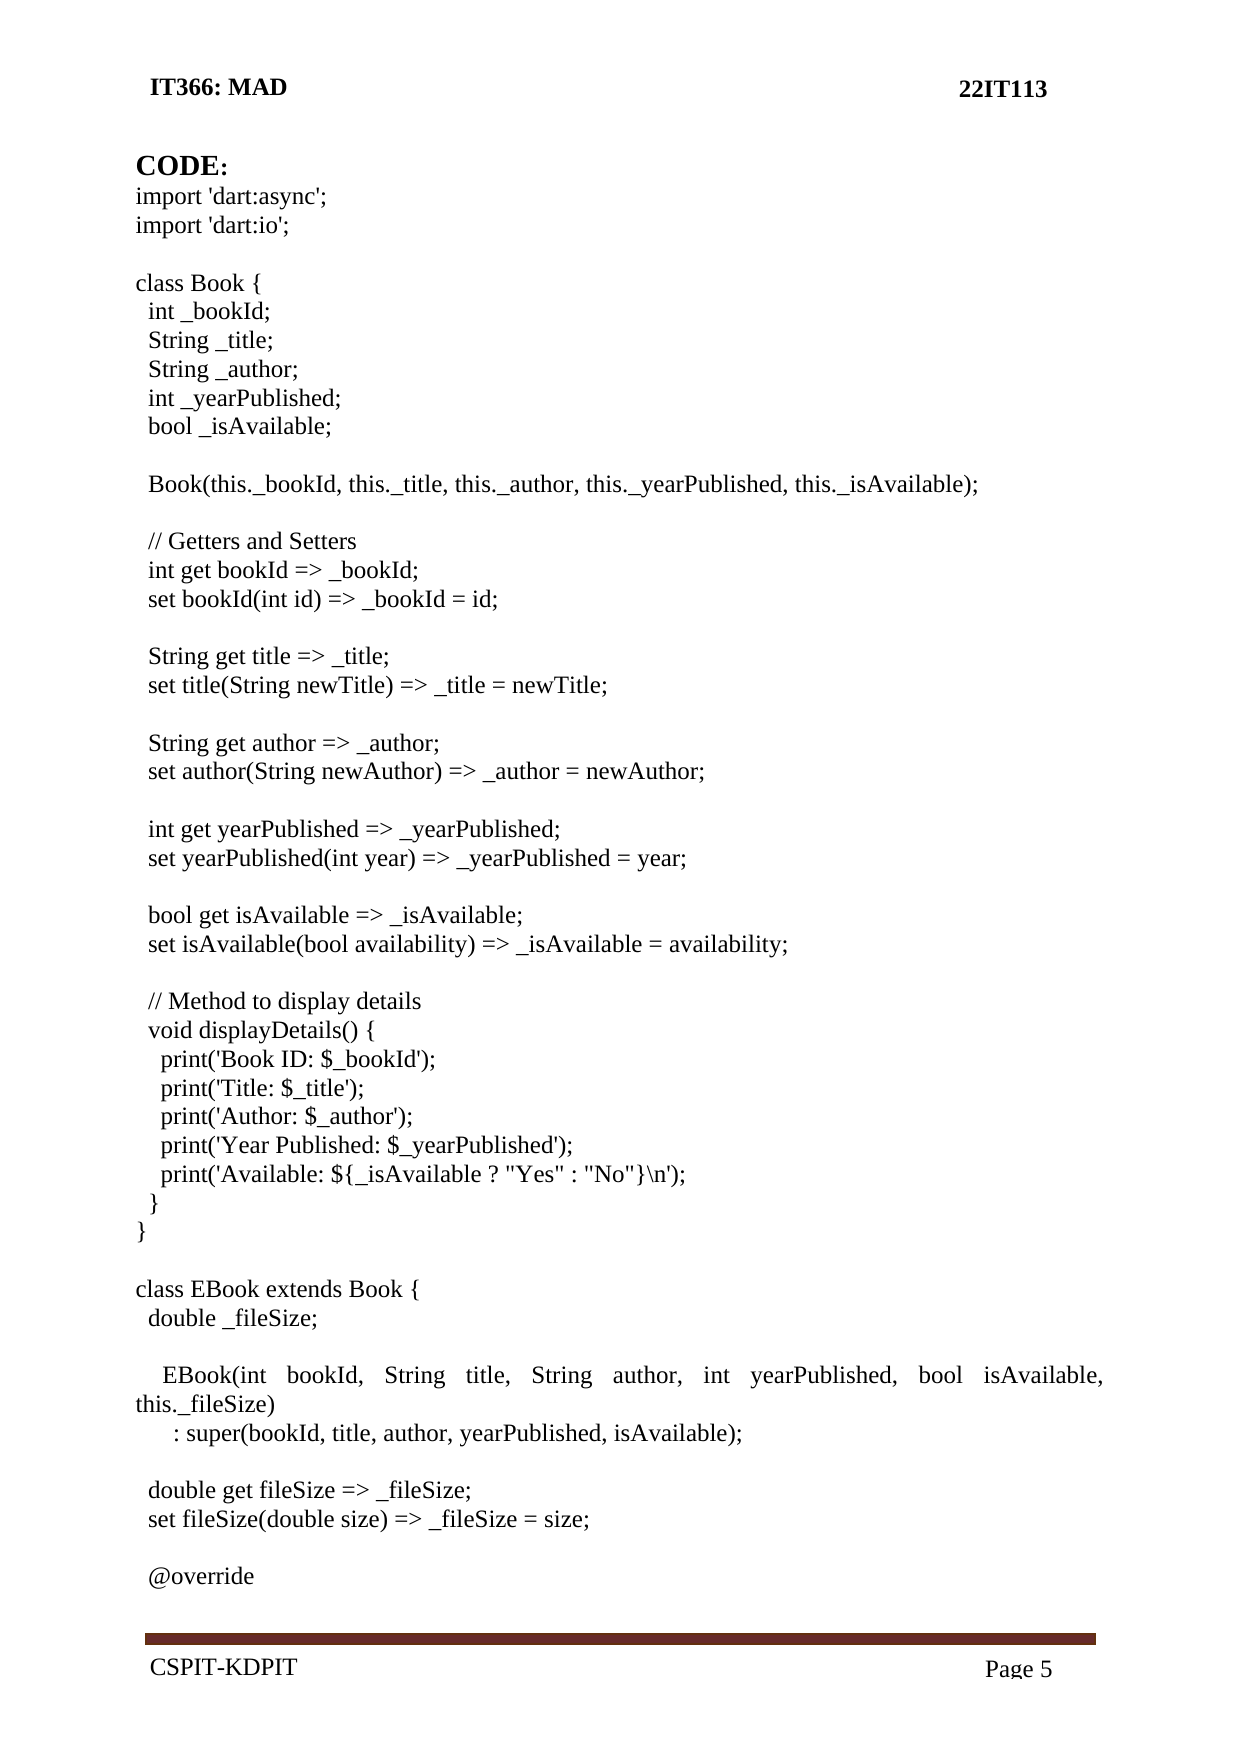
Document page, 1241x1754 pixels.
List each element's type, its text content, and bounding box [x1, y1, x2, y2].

text set yearPublished(int year) => _yearPublished = year; [135, 843, 1105, 871]
text int get yearPublished => _yearPublished; [135, 814, 1105, 843]
text String _author; [135, 354, 1105, 383]
text bool get isAvailable => _isAvailable; [135, 900, 1105, 929]
text print('Title: $_title'); [135, 1073, 1105, 1101]
text // Method to display details [135, 986, 1105, 1015]
text int _bookId; [135, 296, 1105, 325]
text print('Author: $_author'); [135, 1101, 1105, 1130]
text String get title => _title; [135, 641, 1105, 670]
text CODE: [135, 148, 1105, 181]
text : super(bookId, title, author, yearPublished, isAvailable); [135, 1418, 1105, 1446]
text import 'dart:async'; [135, 181, 1105, 210]
text bool _isAvailable; [135, 411, 1105, 440]
text } [135, 1188, 1105, 1216]
text class EBook extends Book { [135, 1274, 1105, 1303]
text double _fileSize; [135, 1303, 1105, 1331]
text } [135, 1216, 1105, 1245]
text int get bookId => _bookId; [135, 555, 1105, 584]
text set bookId(int id) => _bookId = id; [135, 584, 1105, 613]
text EBook(int bookId, String title, String author, int yearPublished, bool isAvailable, this._fileSize) [135, 1360, 1105, 1418]
text // Getters and Setters [135, 526, 1105, 555]
text @override [135, 1561, 1105, 1590]
text set fileSize(double size) => _fileSize = size; [135, 1504, 1105, 1533]
text print('Year Published: $_yearPublished'); [135, 1130, 1105, 1159]
text double get fileSize => _fileSize; [135, 1475, 1105, 1504]
text void displayDetails() { [135, 1015, 1105, 1044]
text Book(this._bookId, this._title, this._author, this._yearPublished, this._isAvailable); [135, 469, 1105, 498]
text set isAvailable(bool availability) => _isAvailable = availability; [135, 929, 1105, 958]
text print('Available: ${_isAvailable ? "Yes" : "No"}\n'); [135, 1159, 1105, 1188]
text set author(String newAuthor) => _author = newAuthor; [135, 756, 1105, 785]
text class Book { [135, 268, 1105, 296]
text print('Book ID: $_bookId'); [135, 1044, 1105, 1073]
text import 'dart:io'; [135, 210, 1105, 239]
text int _yearPublished; [135, 383, 1105, 411]
text set title(String newTitle) => _title = newTitle; [135, 670, 1105, 699]
text String get author => _author; [135, 728, 1105, 756]
text String _title; [135, 325, 1105, 354]
